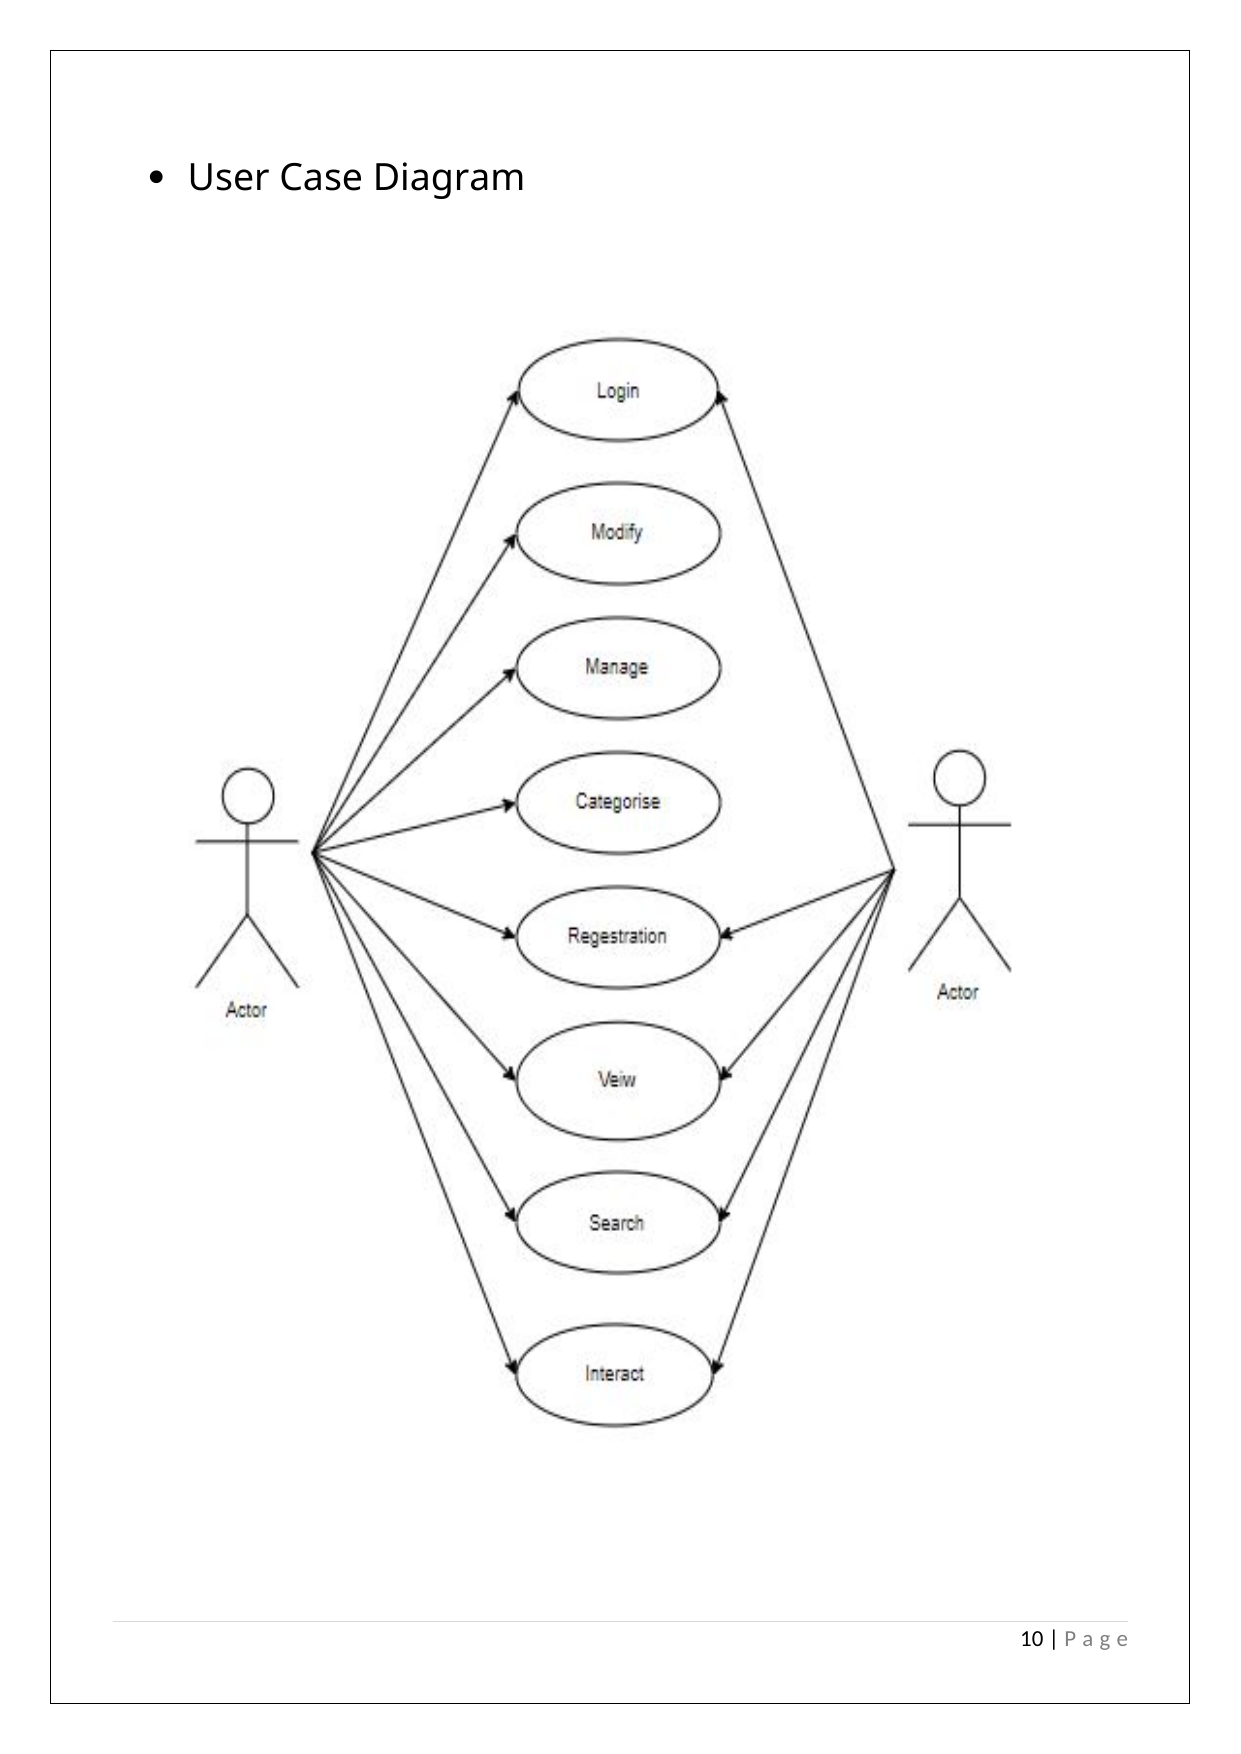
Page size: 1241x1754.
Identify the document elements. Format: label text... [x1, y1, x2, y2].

list User Case Diagram [150, 150, 1128, 201]
picture [112, 293, 1091, 1480]
